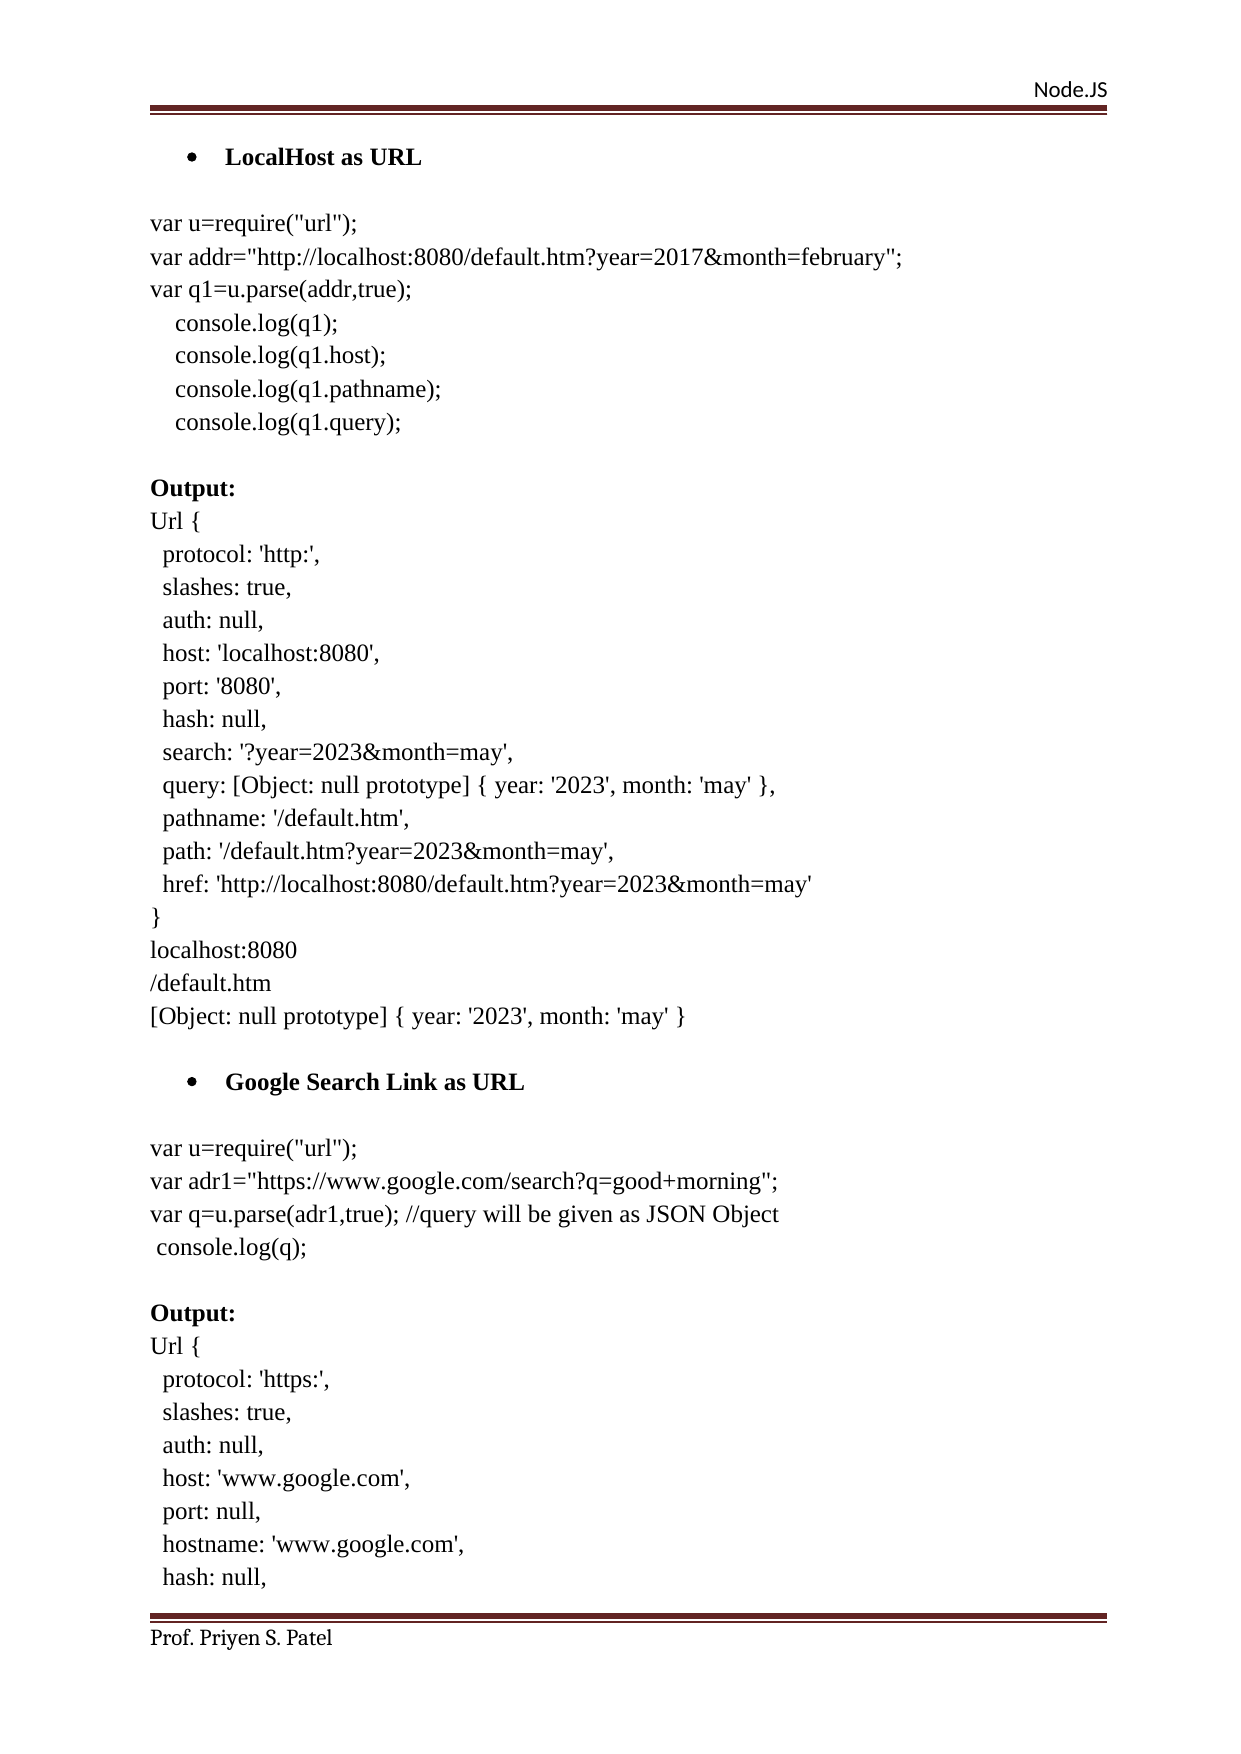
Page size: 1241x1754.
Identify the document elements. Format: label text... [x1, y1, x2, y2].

text Url { [150, 506, 1107, 534]
text console.log(q1.pathname); [150, 374, 1107, 402]
text auth: null, [150, 605, 1107, 633]
text port: null, [150, 1496, 1107, 1525]
text hash: null, [150, 1562, 1107, 1591]
text Output: [150, 473, 1107, 501]
text host: 'localhost:8080', [150, 638, 1107, 667]
text console.log(q1.query); [150, 407, 1107, 435]
text var adr1="https://www.google.com/search?q=good+morning"; [150, 1166, 1107, 1195]
text [Object: null prototype] { year: '2023', month: 'may' } [150, 1001, 1107, 1030]
text path: '/default.htm?year=2023&month=may', [150, 836, 1107, 865]
text console.log(q); [150, 1232, 1107, 1261]
text port: '8080', [150, 671, 1107, 699]
text hostname: 'www.google.com', [150, 1529, 1107, 1558]
text protocol: 'http:', [150, 539, 1107, 567]
text var u=require("url"); [150, 1133, 1107, 1162]
list LocalHost as URL [187, 142, 1107, 171]
text query: [Object: null prototype] { year: '2023', month: 'may' }, [150, 770, 1107, 799]
text protocol: 'https:', [150, 1364, 1107, 1393]
text localhost:8080 [150, 935, 1107, 964]
text var addr="http://localhost:8080/default.htm?year=2017&month=february"; [150, 242, 1107, 270]
text var q=u.parse(adr1,true); //query will be given as JSON Object [150, 1199, 1107, 1228]
text href: 'http://localhost:8080/default.htm?year=2023&month=may' [150, 869, 1107, 898]
list Google Search Link as URL [187, 1067, 1107, 1096]
text } [150, 902, 1107, 931]
text var q1=u.parse(addr,true); [150, 274, 1107, 303]
text /default.htm [150, 968, 1107, 997]
text Url { [150, 1331, 1107, 1360]
text console.log(q1); [150, 308, 1107, 336]
text host: 'www.google.com', [150, 1463, 1107, 1492]
text slashes: true, [150, 572, 1107, 601]
text hash: null, [150, 704, 1107, 733]
text auth: null, [150, 1430, 1107, 1459]
text search: '?year=2023&month=may', [150, 737, 1107, 766]
text slashes: true, [150, 1397, 1107, 1426]
text Output: [150, 1298, 1107, 1327]
text console.log(q1.host); [150, 341, 1107, 369]
text pathname: '/default.htm', [150, 803, 1107, 832]
text var u=require("url"); [150, 208, 1107, 237]
